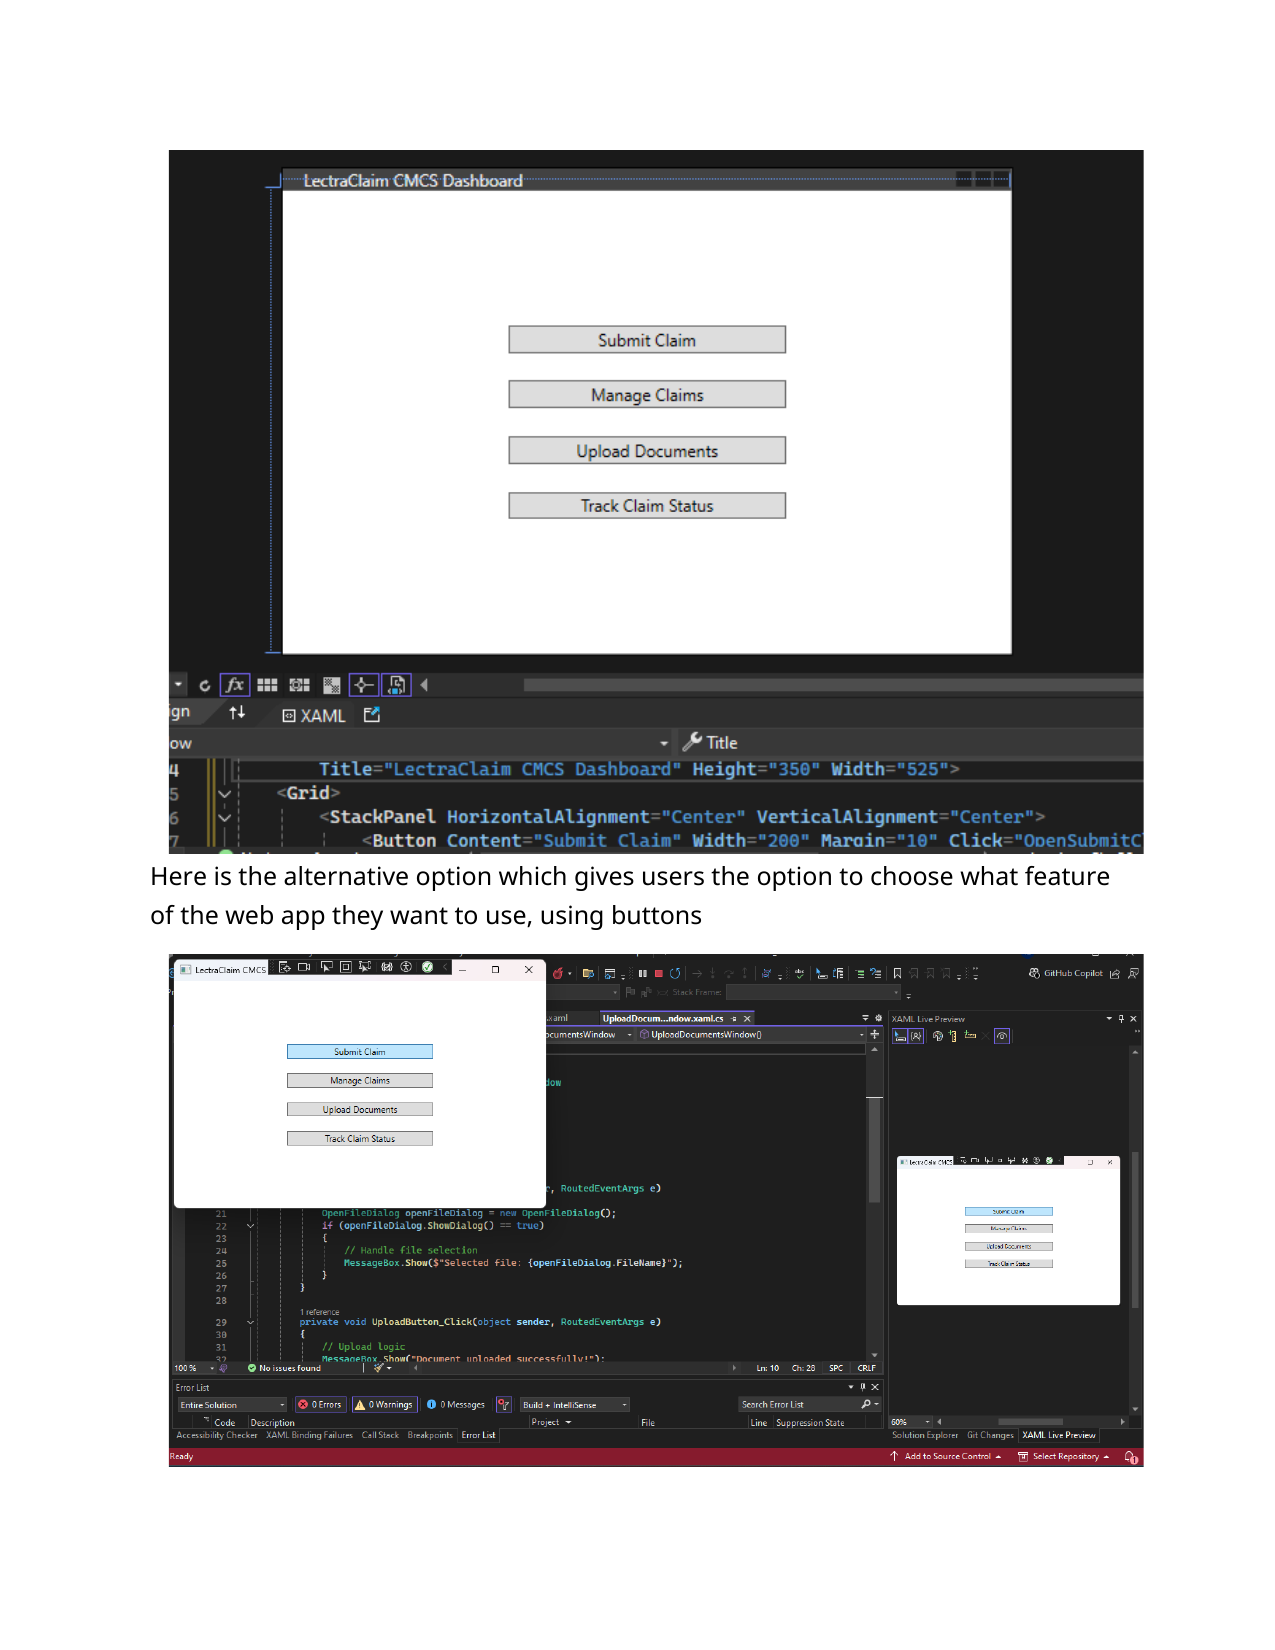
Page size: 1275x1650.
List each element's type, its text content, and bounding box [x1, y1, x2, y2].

text Here is the alternative option which gives users the option to choose what feature of the web app they want to use, using buttons [150, 150, 1125, 932]
